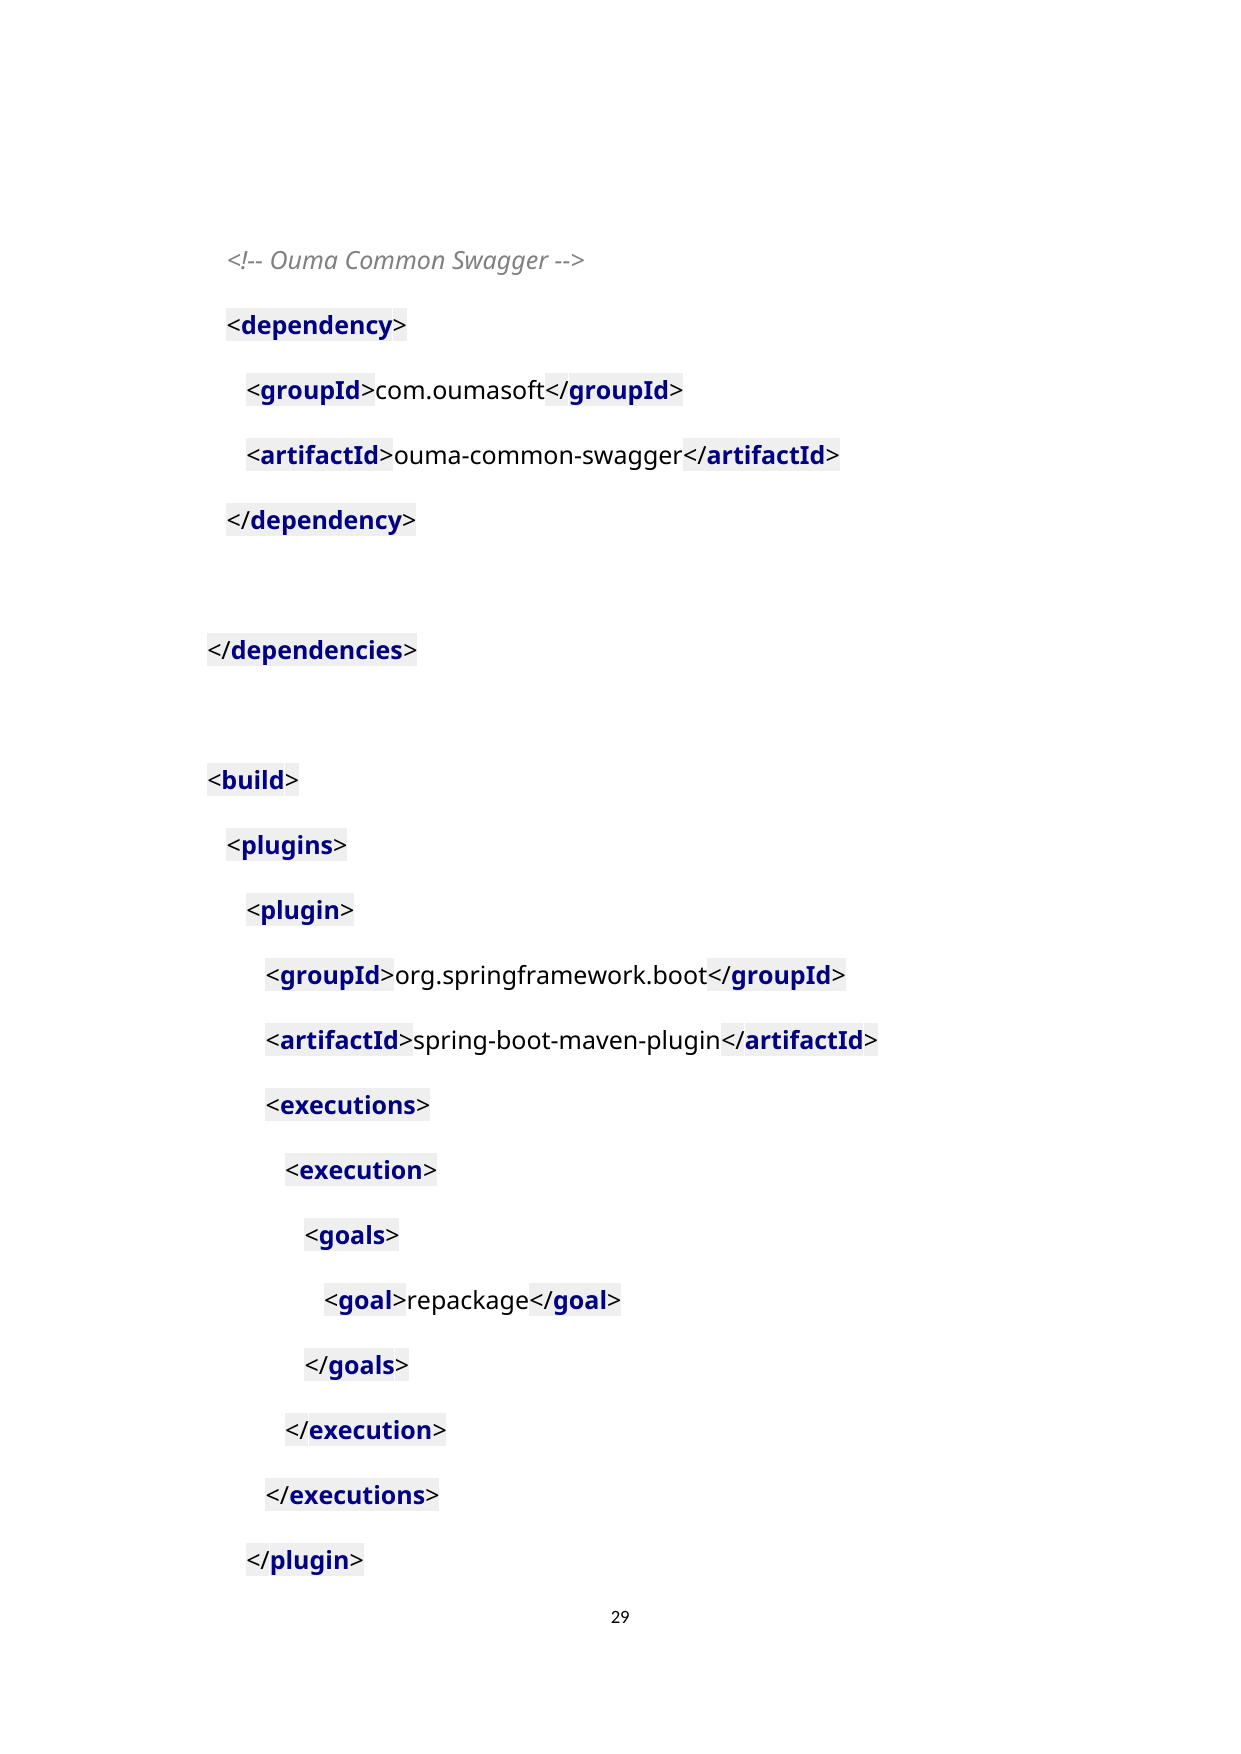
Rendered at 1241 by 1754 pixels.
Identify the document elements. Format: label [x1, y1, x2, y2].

text [187, 162, 1053, 1592]
